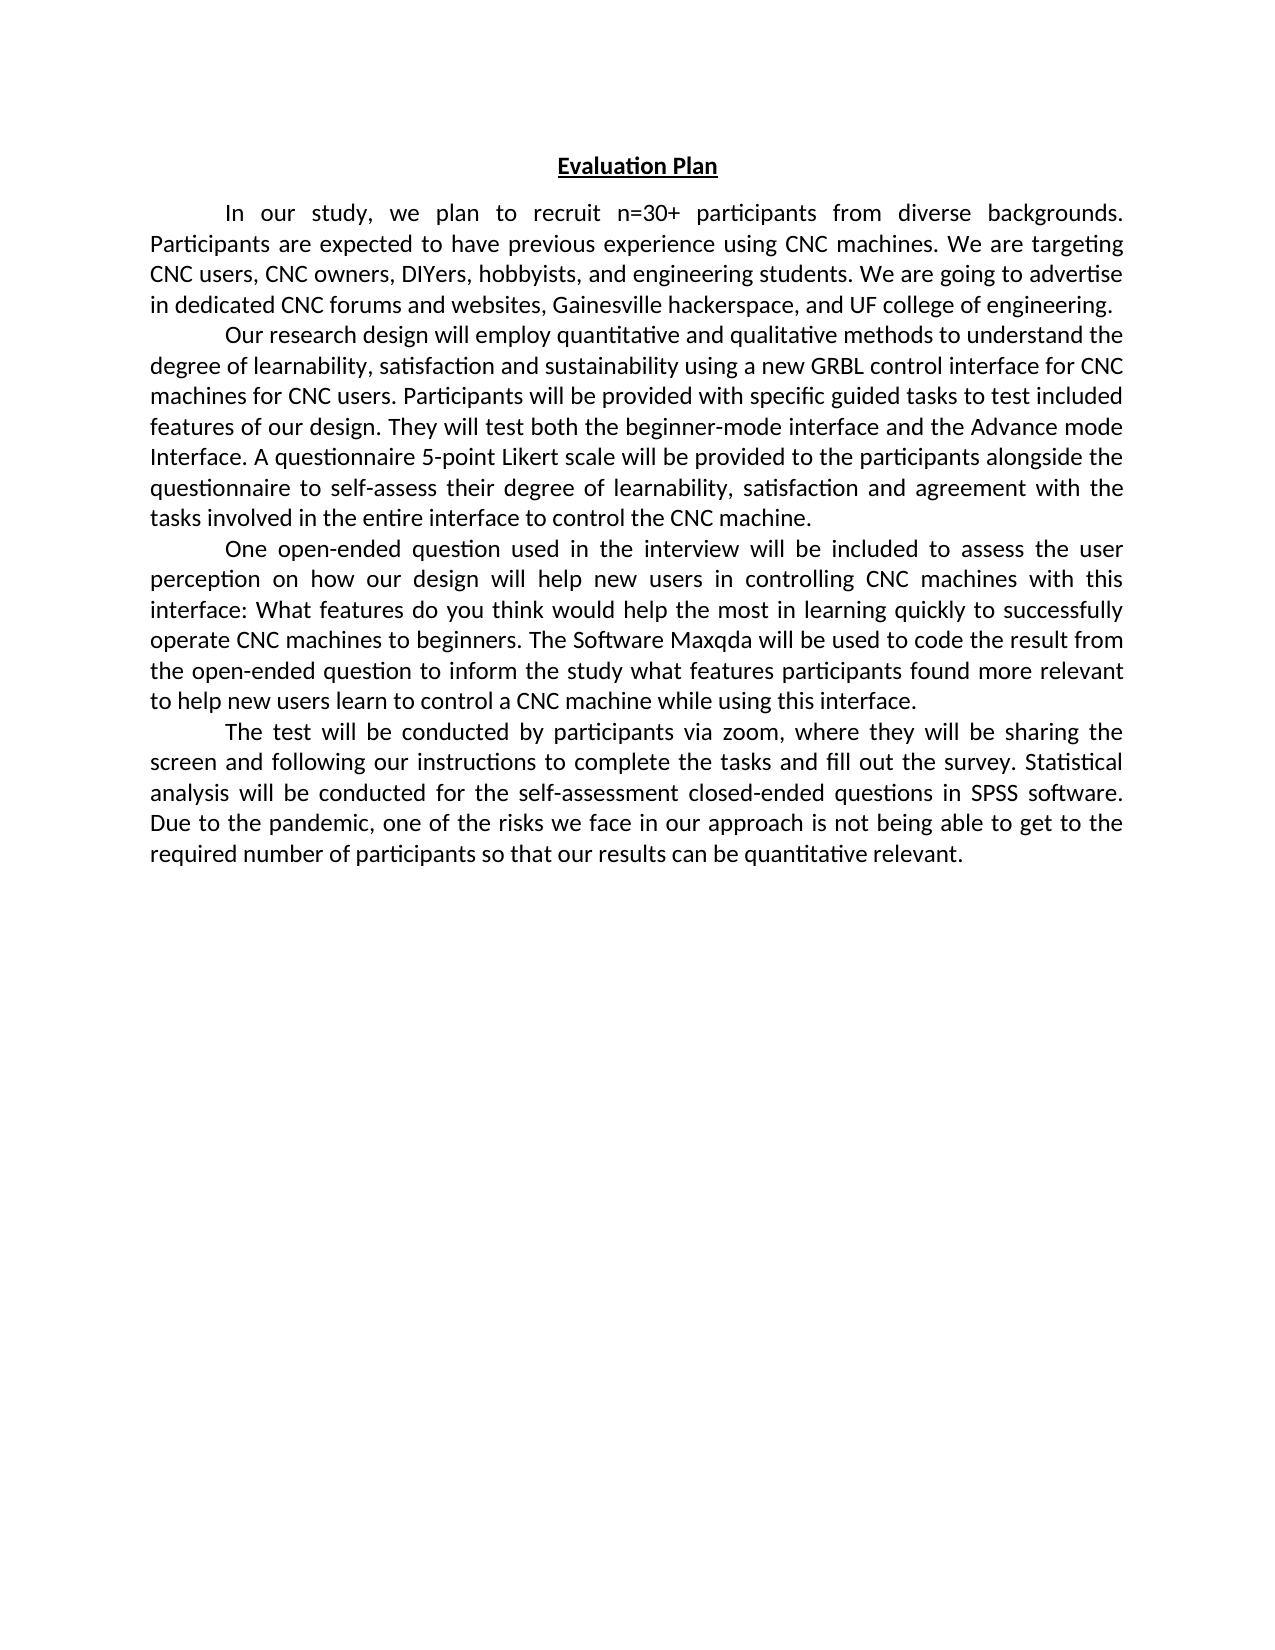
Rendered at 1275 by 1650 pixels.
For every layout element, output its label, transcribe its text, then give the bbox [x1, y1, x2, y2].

text One open-ended question used in the interview will be included to assess the user perception on how our design will help new users in controlling CNC machines with this interface: What features do you think would help the most in learning quickly to successfully operate CNC machines to beginners. The Software Maxqda will be used to code the result from the open-ended question to inform the study what features participants found more relevant to help new users learn to control a CNC machine while using this interface. [150, 533, 1125, 716]
text In our study, we plan to recruit n=30+ participants from diverse backgrounds. Participants are expected to have previous experience using CNC machines. We are targeting CNC users, CNC owners, DIYers, hobbyists, and engineering students. We are going to advertise in dedicated CNC forums and websites, Gainesville hackerspace, and UF college of engineering. [150, 197, 1125, 319]
text Our research design will employ quantitative and qualitative methods to understand the degree of learnability, satisfaction and sustainability using a new GRBL control interface for CNC machines for CNC users. Participants will be provided with specific guided tasks to test included features of our design. They will test both the beginner-mode interface and the Advance mode Interface. A questionnaire 5-point Likert scale will be provided to the participants alongside the questionnaire to self-assess their degree of learnability, satisfaction and agreement with the tasks involved in the entire interface to control the CNC machine. [150, 319, 1125, 533]
text Evaluation Plan [150, 150, 1125, 181]
text The test will be conducted by participants via zoom, where they will be sharing the screen and following our instructions to complete the tasks and fill out the survey. Statistical analysis will be conducted for the self-assessment closed-ended questions in SPSS software. Due to the pandemic, one of the risks we face in our approach is not being able to get to the required number of participants so that our results can be quantitative relevant. [150, 716, 1125, 869]
